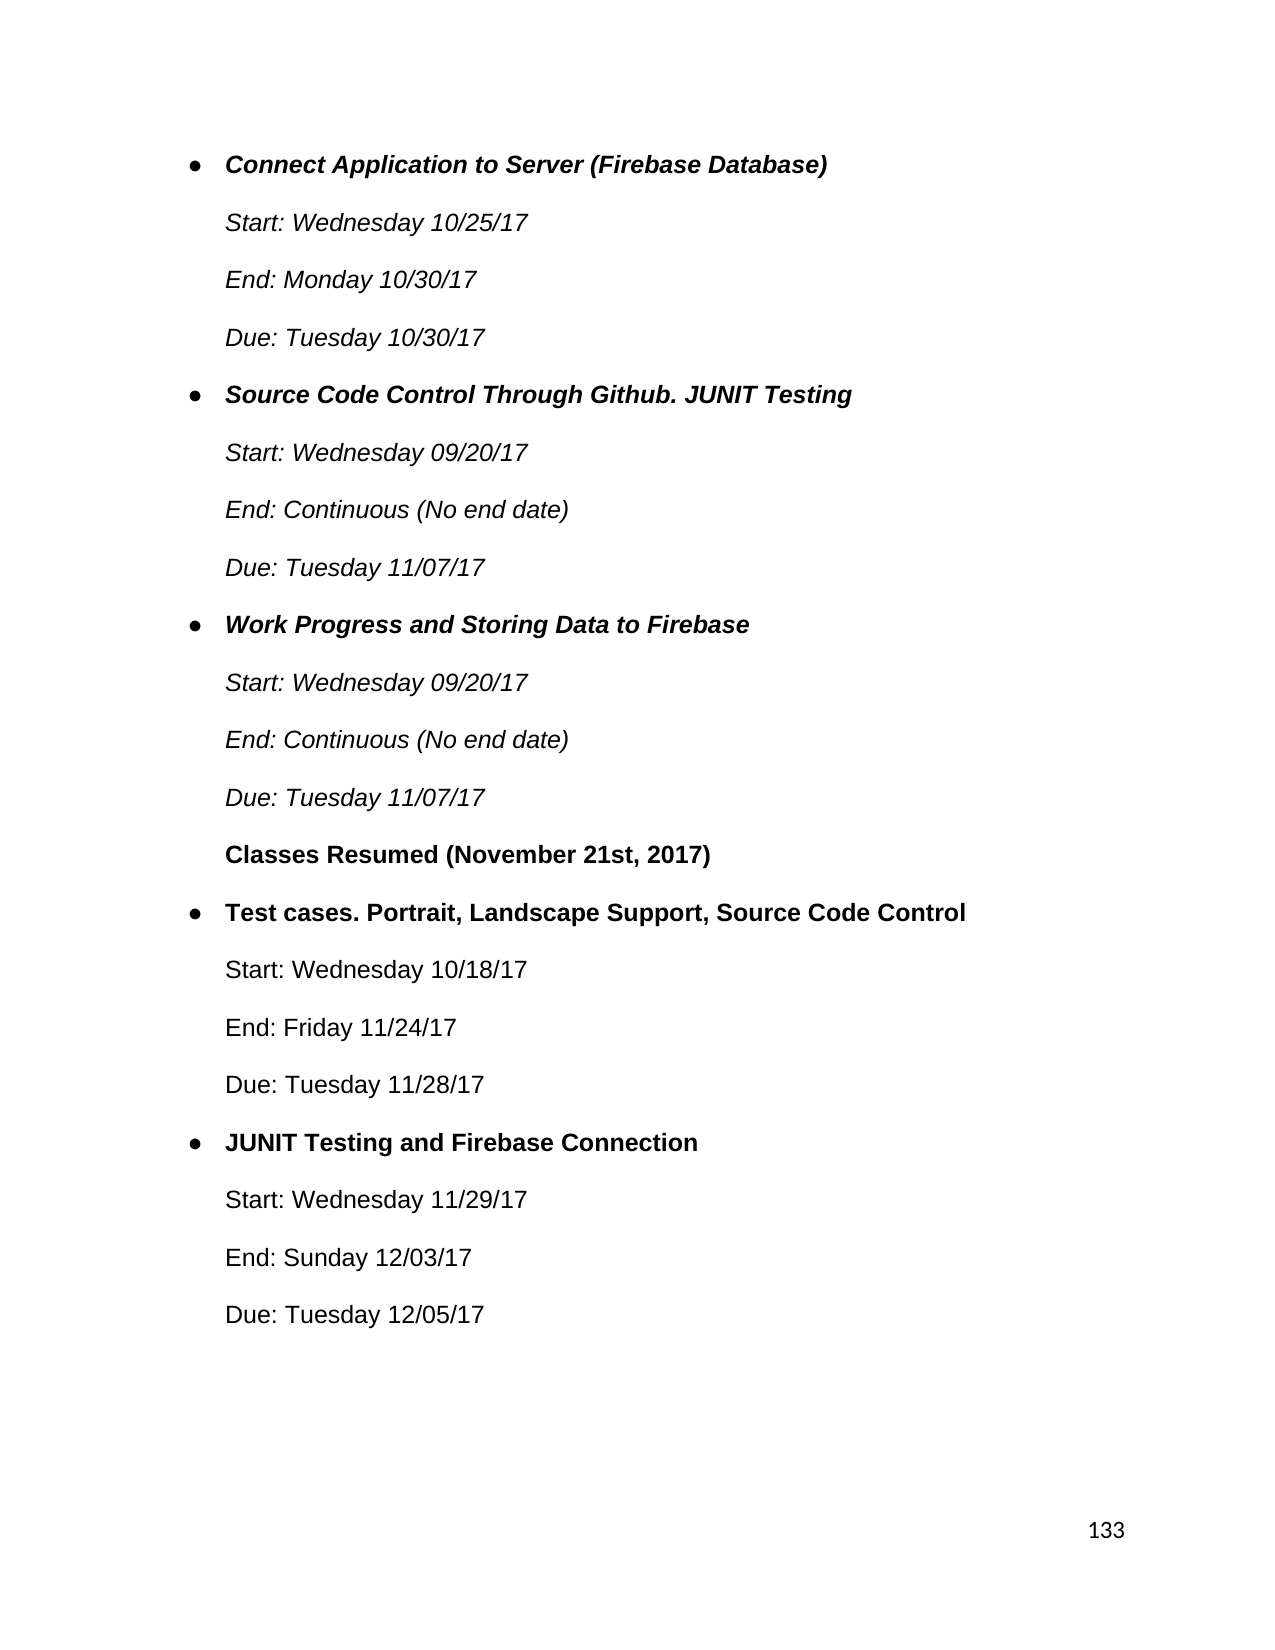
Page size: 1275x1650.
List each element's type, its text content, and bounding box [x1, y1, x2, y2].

text Due: Tuesday 12/05/17 [150, 1300, 1125, 1329]
text Due: Tuesday 11/07/17 [150, 782, 1125, 811]
text Due: Tuesday 10/30/17 [150, 322, 1125, 351]
text End: Continuous (No end date) [150, 495, 1125, 524]
text End: Monday 10/30/17 [150, 265, 1125, 294]
list JUNIT Testing and Firebase Connection [187, 1127, 1125, 1156]
text Start: Wednesday 10/18/17 [150, 955, 1125, 984]
list Test cases. Portrait, Landscape Support, Source Code Control [187, 897, 1125, 926]
text Classes Resumed (November 21st, 2017) [150, 840, 1125, 869]
text Due: Tuesday 11/07/17 [150, 552, 1125, 581]
text Start: Wednesday 09/20/17 [150, 437, 1125, 466]
text End: Sunday 12/03/17 [150, 1242, 1125, 1271]
text End: Friday 11/24/17 [150, 1012, 1125, 1041]
list Work Progress and Storing Data to Firebase [187, 610, 1125, 639]
text Start: Wednesday 11/29/17 [150, 1185, 1125, 1214]
text Due: Tuesday 11/28/17 [150, 1070, 1125, 1099]
list Connect Application to Server (Firebase Database) [187, 150, 1125, 179]
text End: Continuous (No end date) [150, 725, 1125, 754]
list Source Code Control Through Github. JUNIT Testing [187, 380, 1125, 409]
text Start: Wednesday 09/20/17 [150, 667, 1125, 696]
text Start: Wednesday 10/25/17 [150, 207, 1125, 236]
